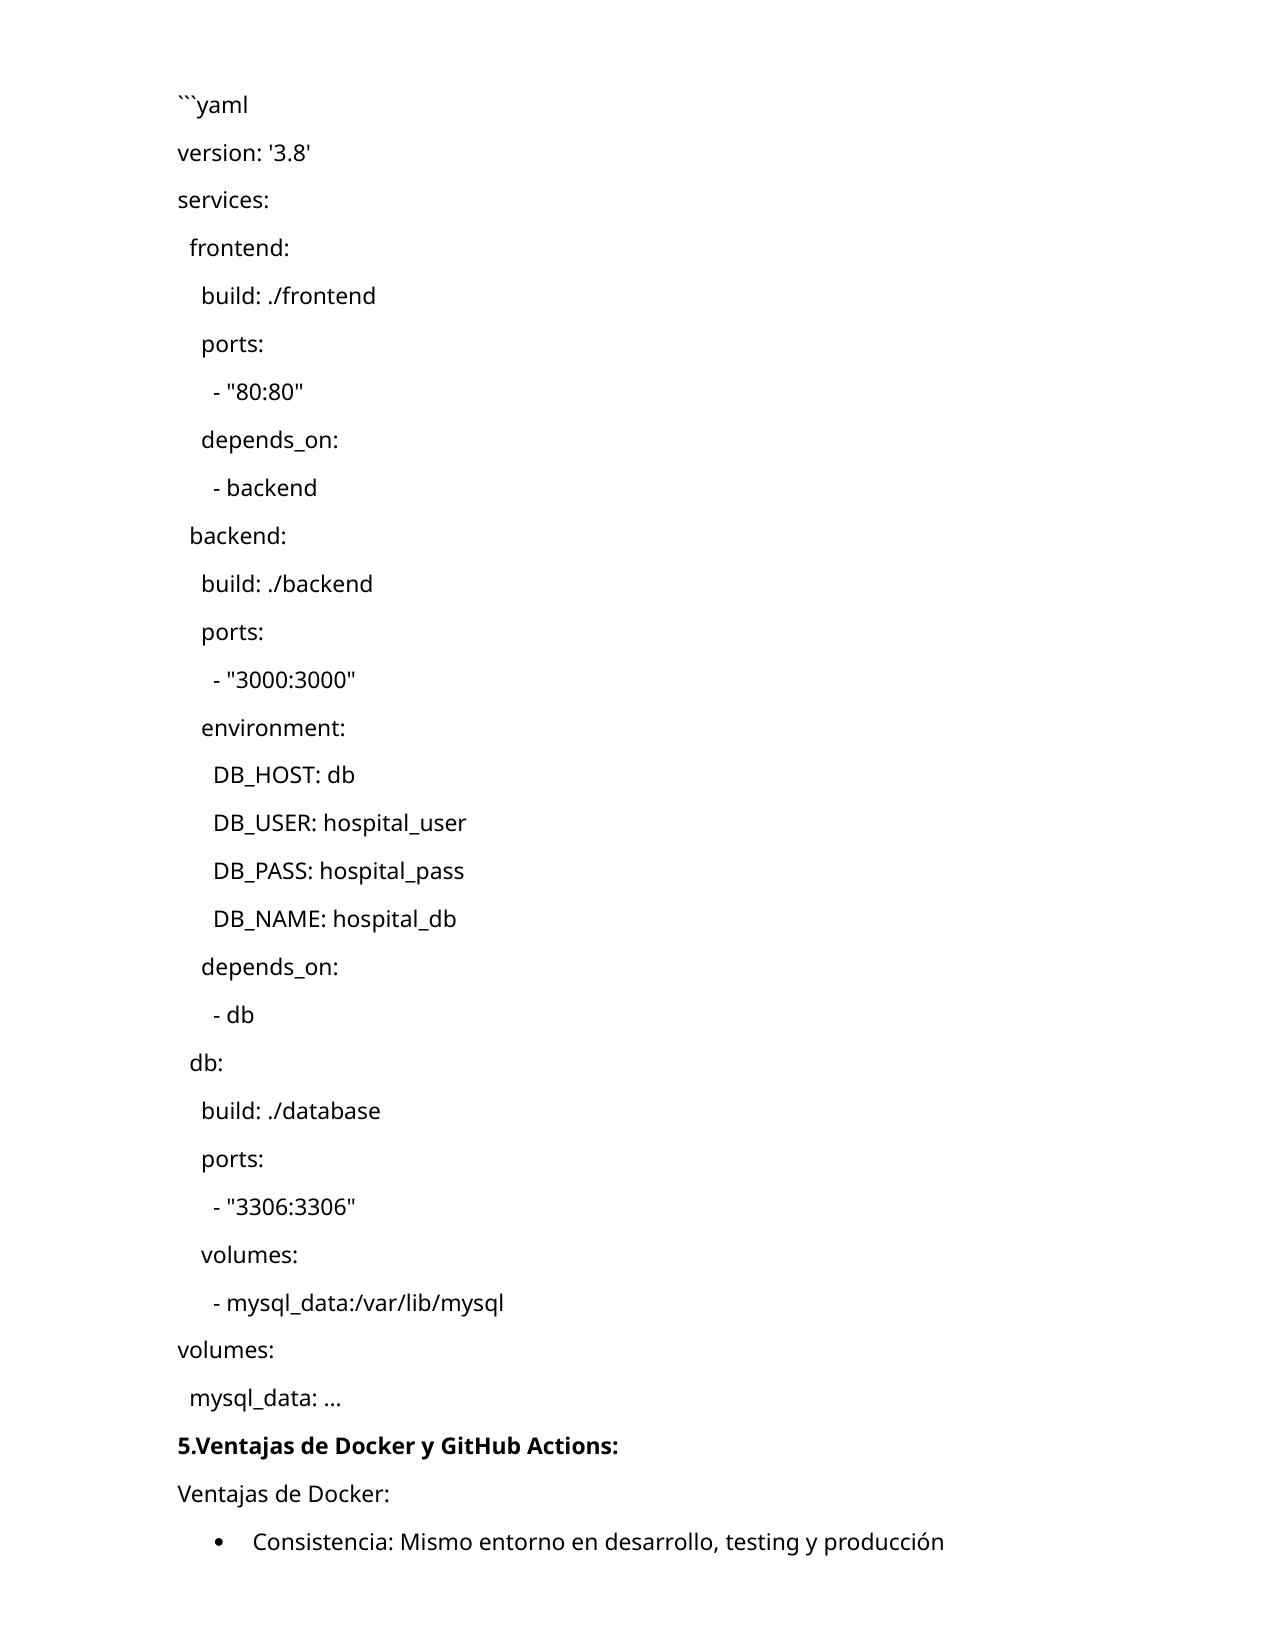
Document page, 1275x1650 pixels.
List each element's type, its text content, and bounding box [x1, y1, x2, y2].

text ports: [177, 1143, 1098, 1174]
text DB_USER: hospital_user [177, 807, 1098, 839]
text - "3000:3000" [177, 664, 1098, 695]
text 5.Ventajas de Docker y GitHub Actions: [177, 1430, 1098, 1462]
text db: [177, 1047, 1098, 1078]
text volumes: [177, 1239, 1098, 1270]
text build: ./backend [177, 568, 1098, 599]
text ports: [177, 328, 1098, 359]
text mysql_data: … [177, 1382, 1098, 1414]
text services: [177, 184, 1098, 216]
text ports: [177, 616, 1098, 647]
text - "80:80" [177, 376, 1098, 407]
text DB_NAME: hospital_db [177, 903, 1098, 934]
text build: ./database [177, 1095, 1098, 1126]
list Consistencia: Mismo entorno en desarrollo, testing y producción [215, 1526, 1098, 1557]
text DB_PASS: hospital_pass [177, 855, 1098, 887]
text volumes: [177, 1334, 1098, 1366]
text DB_HOST: db [177, 759, 1098, 791]
text build: ./frontend [177, 280, 1098, 312]
text - "3306:3306" [177, 1191, 1098, 1222]
text - backend [177, 472, 1098, 503]
text frontend: [177, 232, 1098, 264]
text Ventajas de Docker: [177, 1478, 1098, 1509]
text environment: [177, 712, 1098, 743]
text version: '3.8' [177, 137, 1098, 168]
text depends_on: [177, 951, 1098, 982]
text - db [177, 999, 1098, 1030]
text - mysql_data:/var/lib/mysql [177, 1287, 1098, 1318]
text ```yaml [177, 89, 1098, 120]
text backend: [177, 520, 1098, 551]
text depends_on: [177, 424, 1098, 455]
